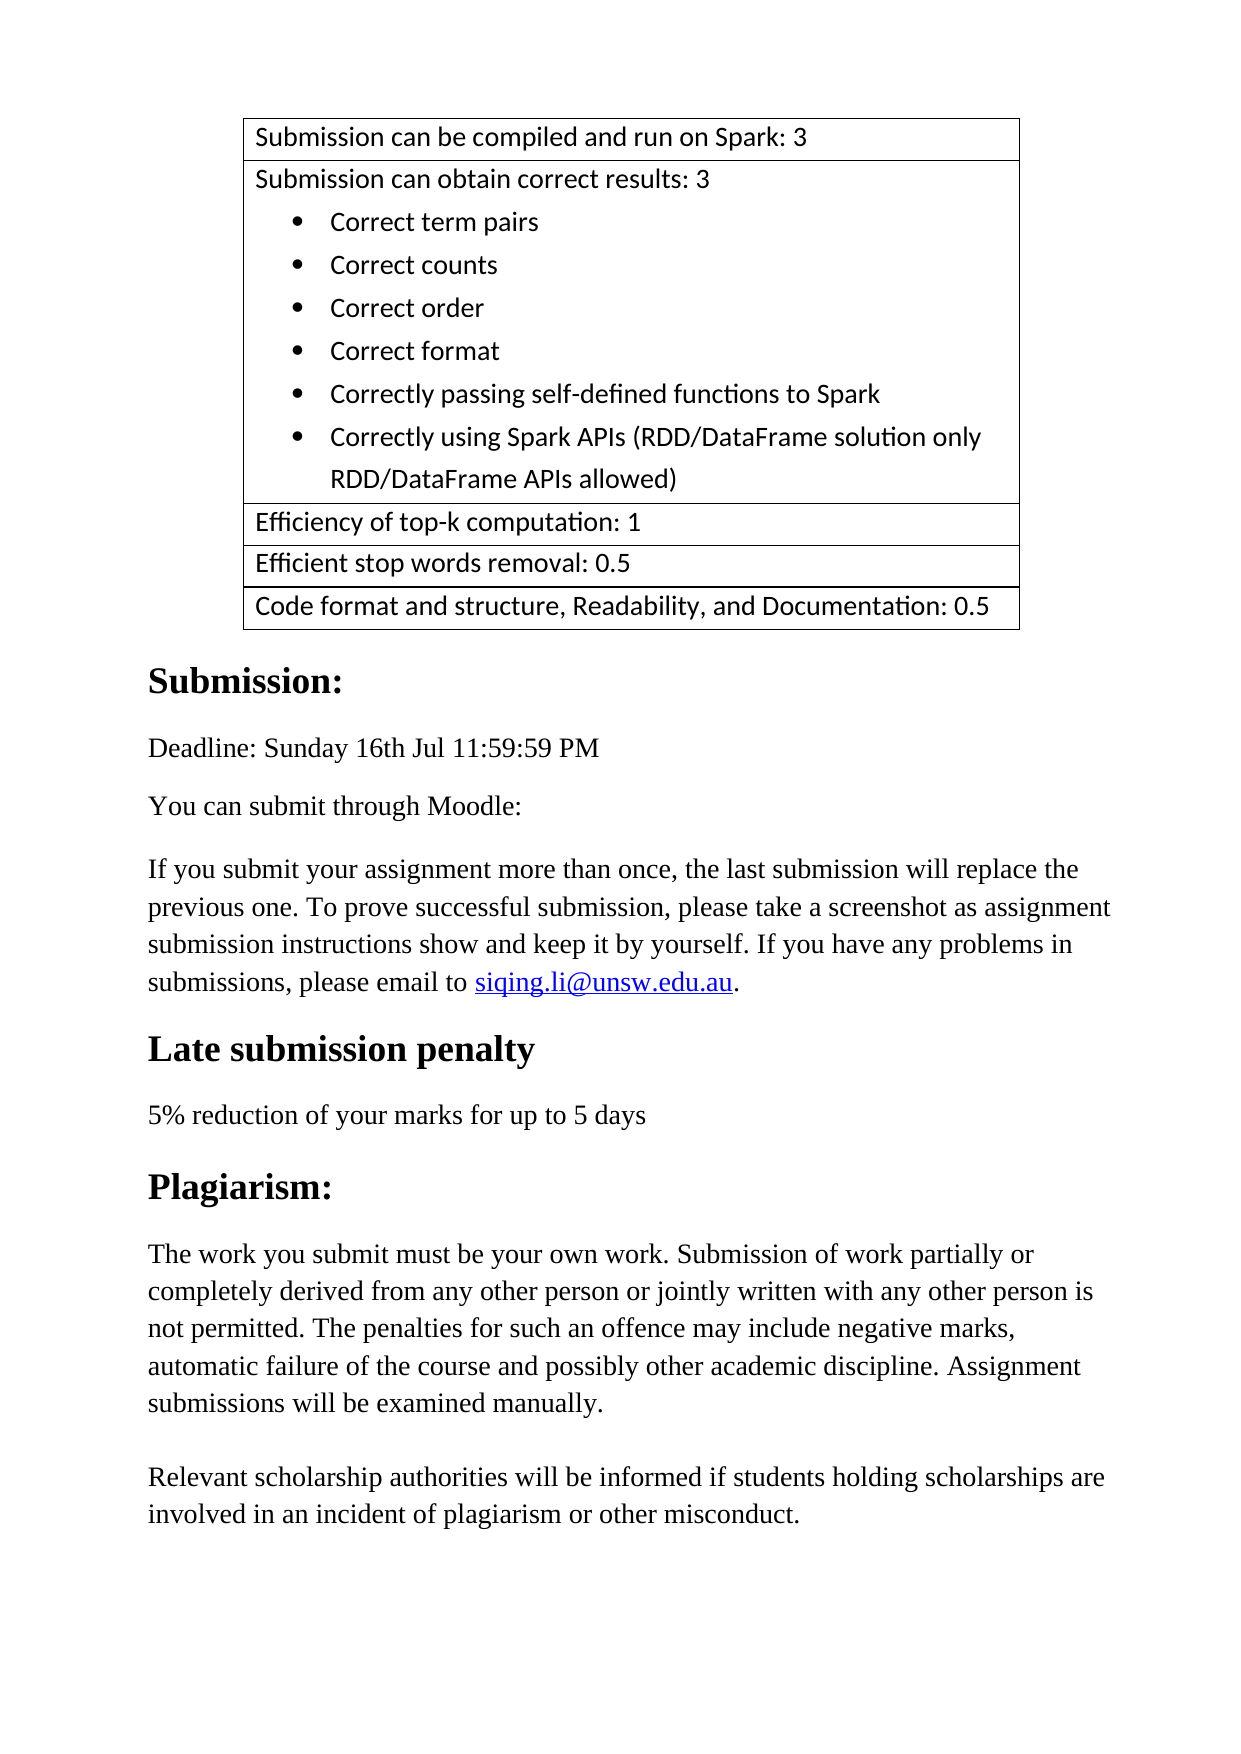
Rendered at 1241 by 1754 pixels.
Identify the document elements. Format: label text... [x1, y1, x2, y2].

table_cell Efficient stop words removal: 0.5 [244, 546, 1019, 586]
table_cell Submission can obtain correct results: 3 Correct term pairs Correct counts Correct order Correct format Correctly passing self-defined functions to Spark Correctly using Spark APIs (RDD/DataFrame solution only RDD/DataFrame APIs allowed) [244, 161, 1019, 502]
table_cell Code format and structure, Readability, and Documentation: 0.5 [244, 588, 1019, 628]
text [148, 1237, 1116, 1530]
text Deadline: Sunday 16th Jul 11:59:59 PM [148, 731, 1116, 763]
subtitle Submission: [148, 659, 1116, 702]
text If you submit your assignment more than once, the last submission will replace the previous one. To prove successful submission, please take a screenshot as assignment submission instructions show and keep it by yourself. If you have any problems in submissions, please email to siqing.li@unsw.edu.au. [148, 847, 1116, 997]
text 5% reduction of your marks for up to 5 days [148, 1098, 1116, 1131]
text You can submit through Moodle: [148, 789, 1116, 821]
table_header Submission can be compiled and run on Spark: 3 [244, 119, 1019, 160]
subtitle Plagiarism: [148, 1165, 1116, 1208]
subtitle Late submission penalty [148, 1026, 1116, 1069]
table_cell Efficiency of top-k computation: 1 [244, 504, 1019, 544]
